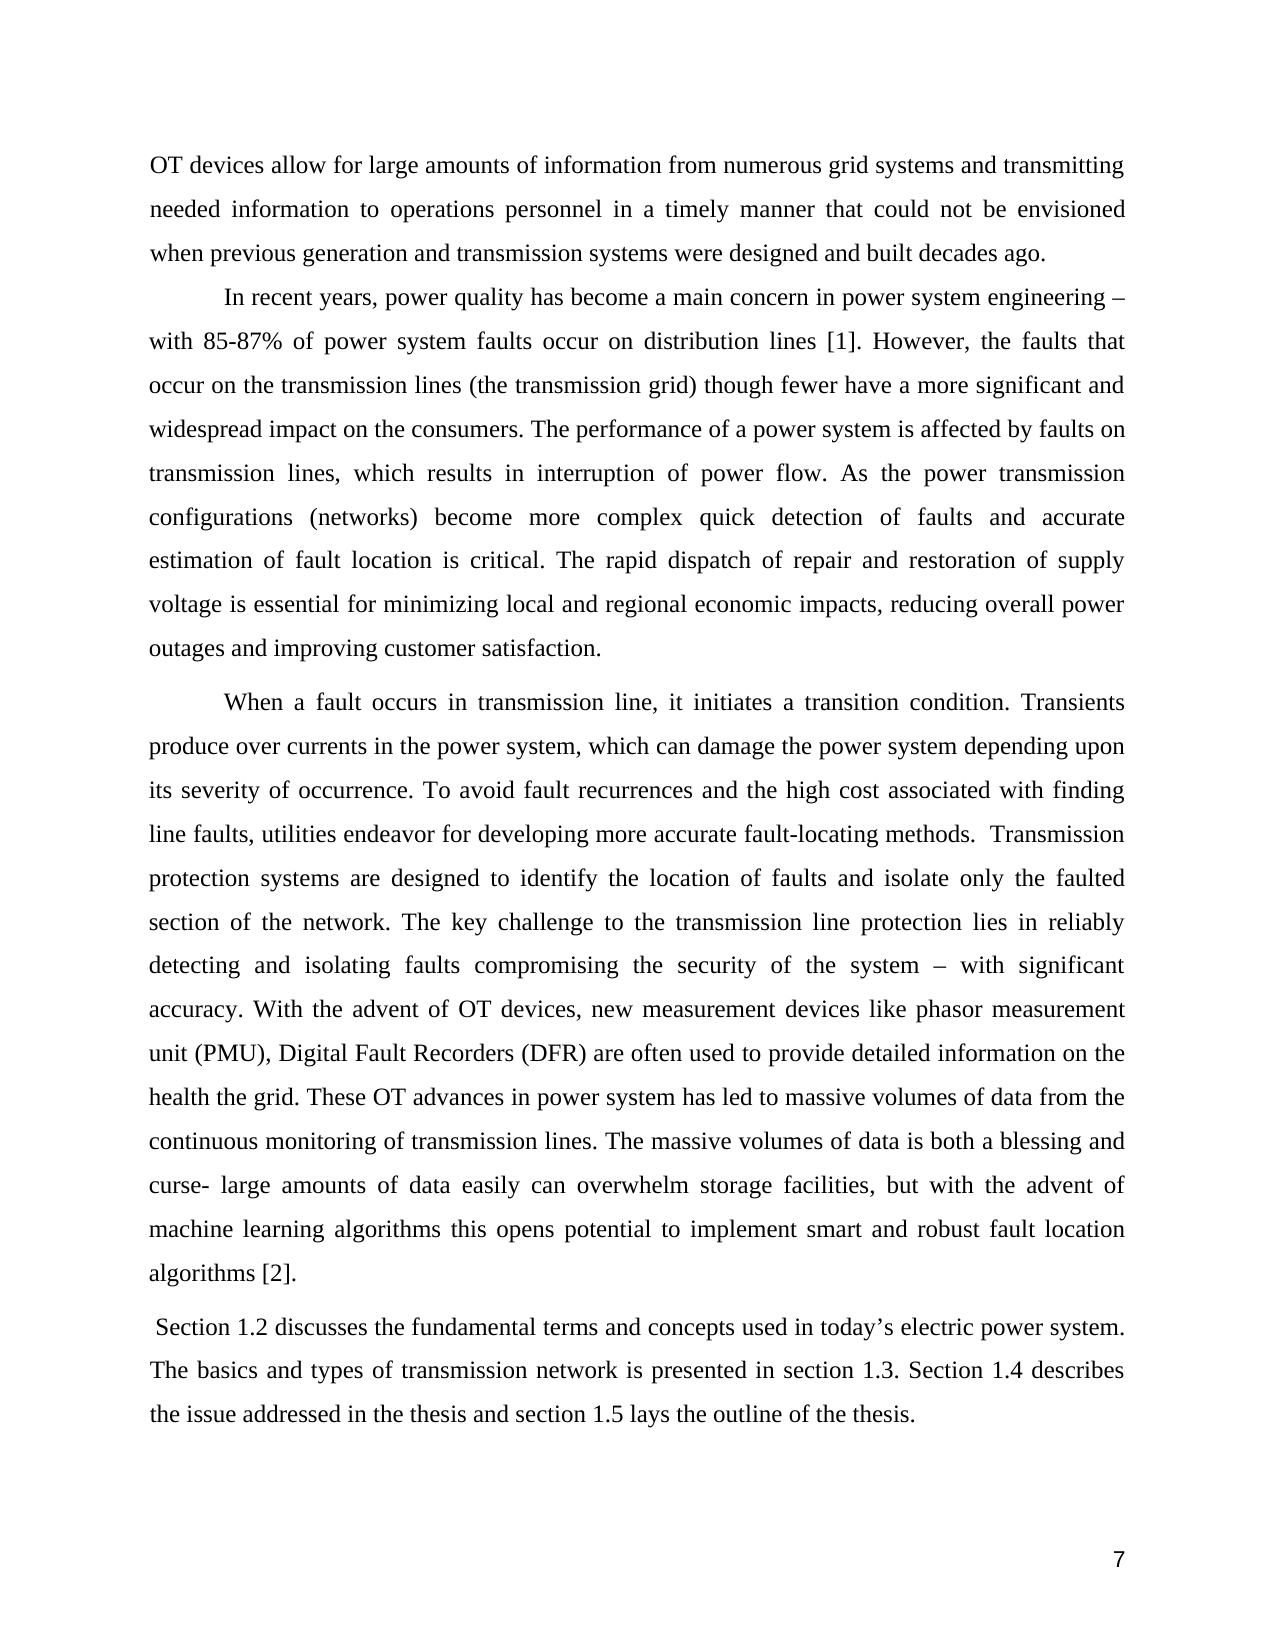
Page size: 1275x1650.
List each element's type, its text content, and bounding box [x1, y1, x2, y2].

text In recent years, power quality has become a main concern in power system engineering – with 85-87% of power system faults occur on distribution lines [1]. However, the faults that occur on the transmission lines (the transmission grid) though fewer have a more significant and widespread impact on the consumers. The performance of a power system is affected by faults on transmission lines, which results in interruption of power flow. As the power transmission configurations (networks) become more complex quick detection of faults and accurate estimation of fault location is critical. The rapid dispatch of repair and restoration of supply voltage is essential for minimizing local and regional economic impacts, reducing overall power outages and improving customer satisfaction. [148, 282, 1126, 662]
text Section 1.2 discusses the fundamental terms and concepts used in today’s electric power system. The basics and types of transmission network is presented in section 1.3. Section 1.4 describes the issue addressed in the thesis and section 1.5 lays the outline of the thesis. [148, 1312, 1126, 1428]
